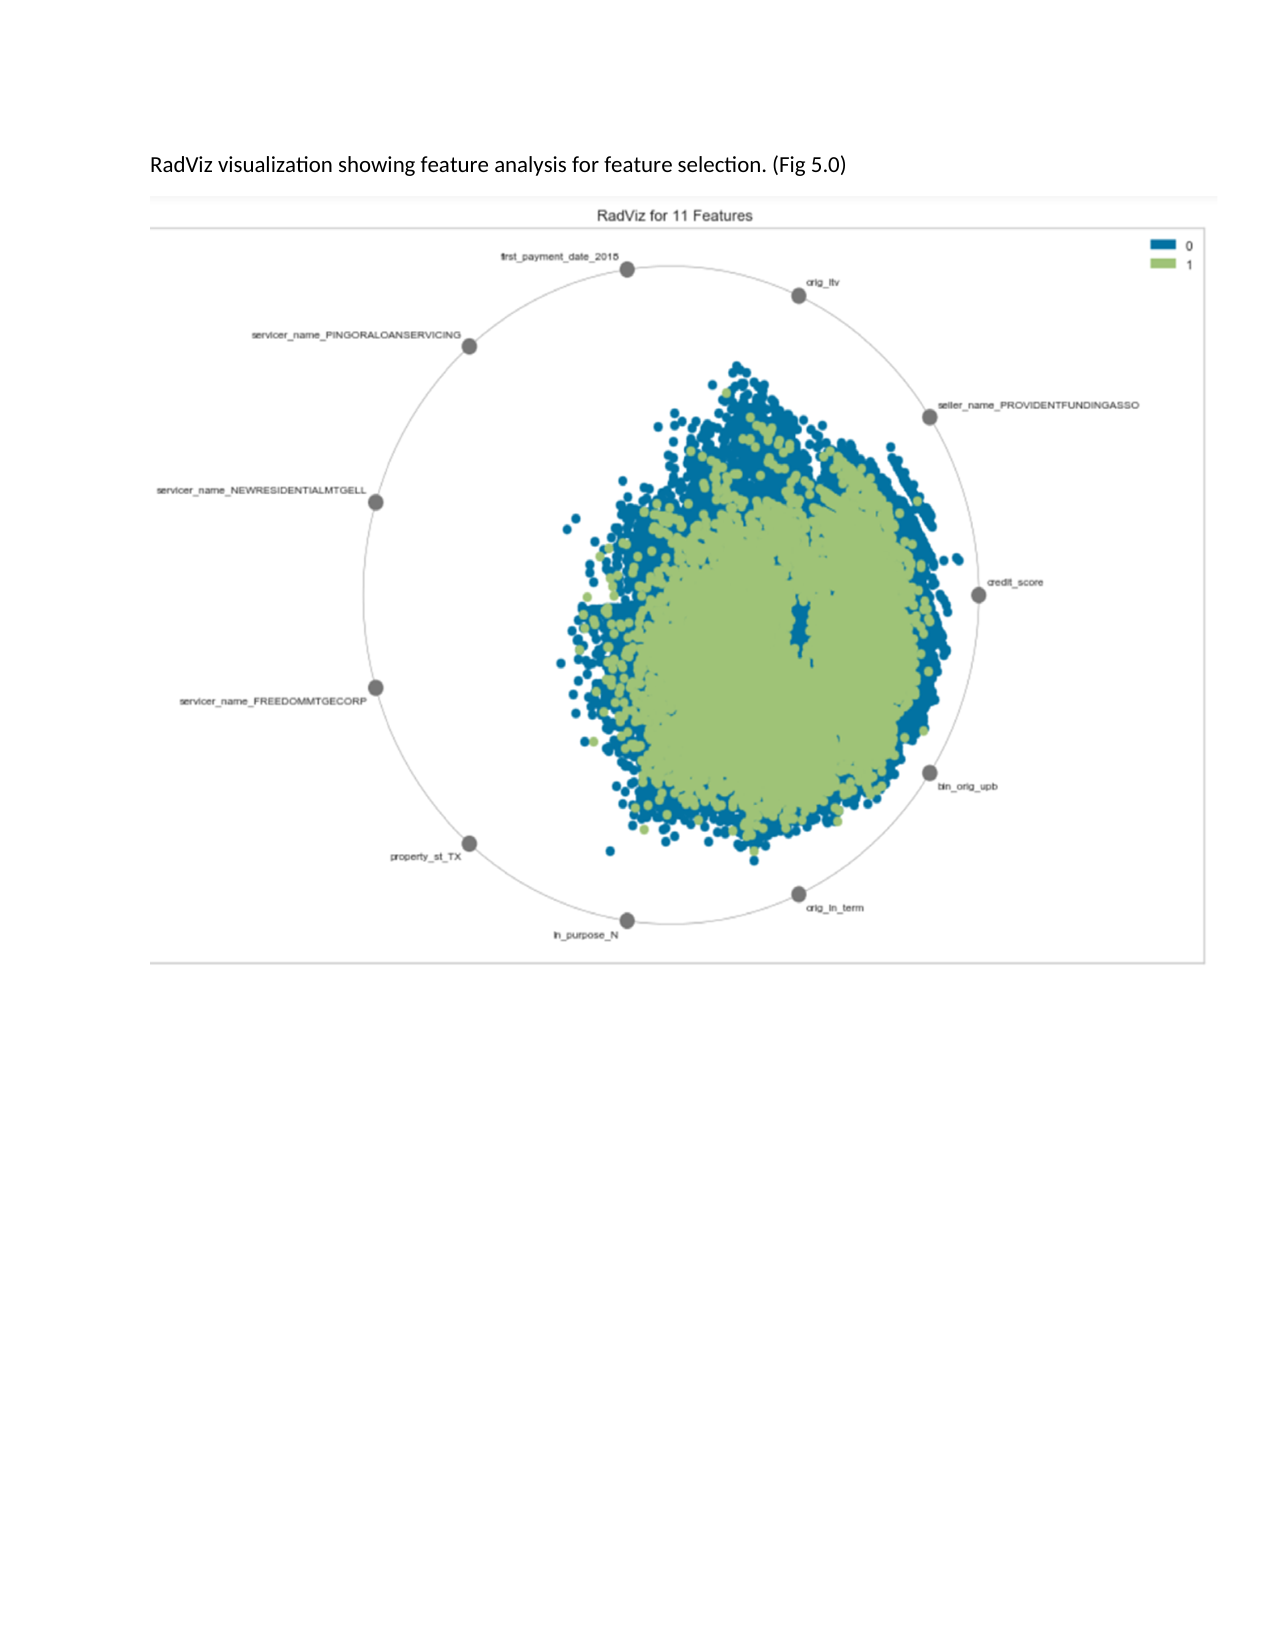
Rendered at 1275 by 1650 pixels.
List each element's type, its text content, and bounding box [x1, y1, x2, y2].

text RadViz visualization showing feature analysis for feature selection. (Fig 5.0) [150, 150, 1125, 178]
picture [150, 196, 1218, 977]
